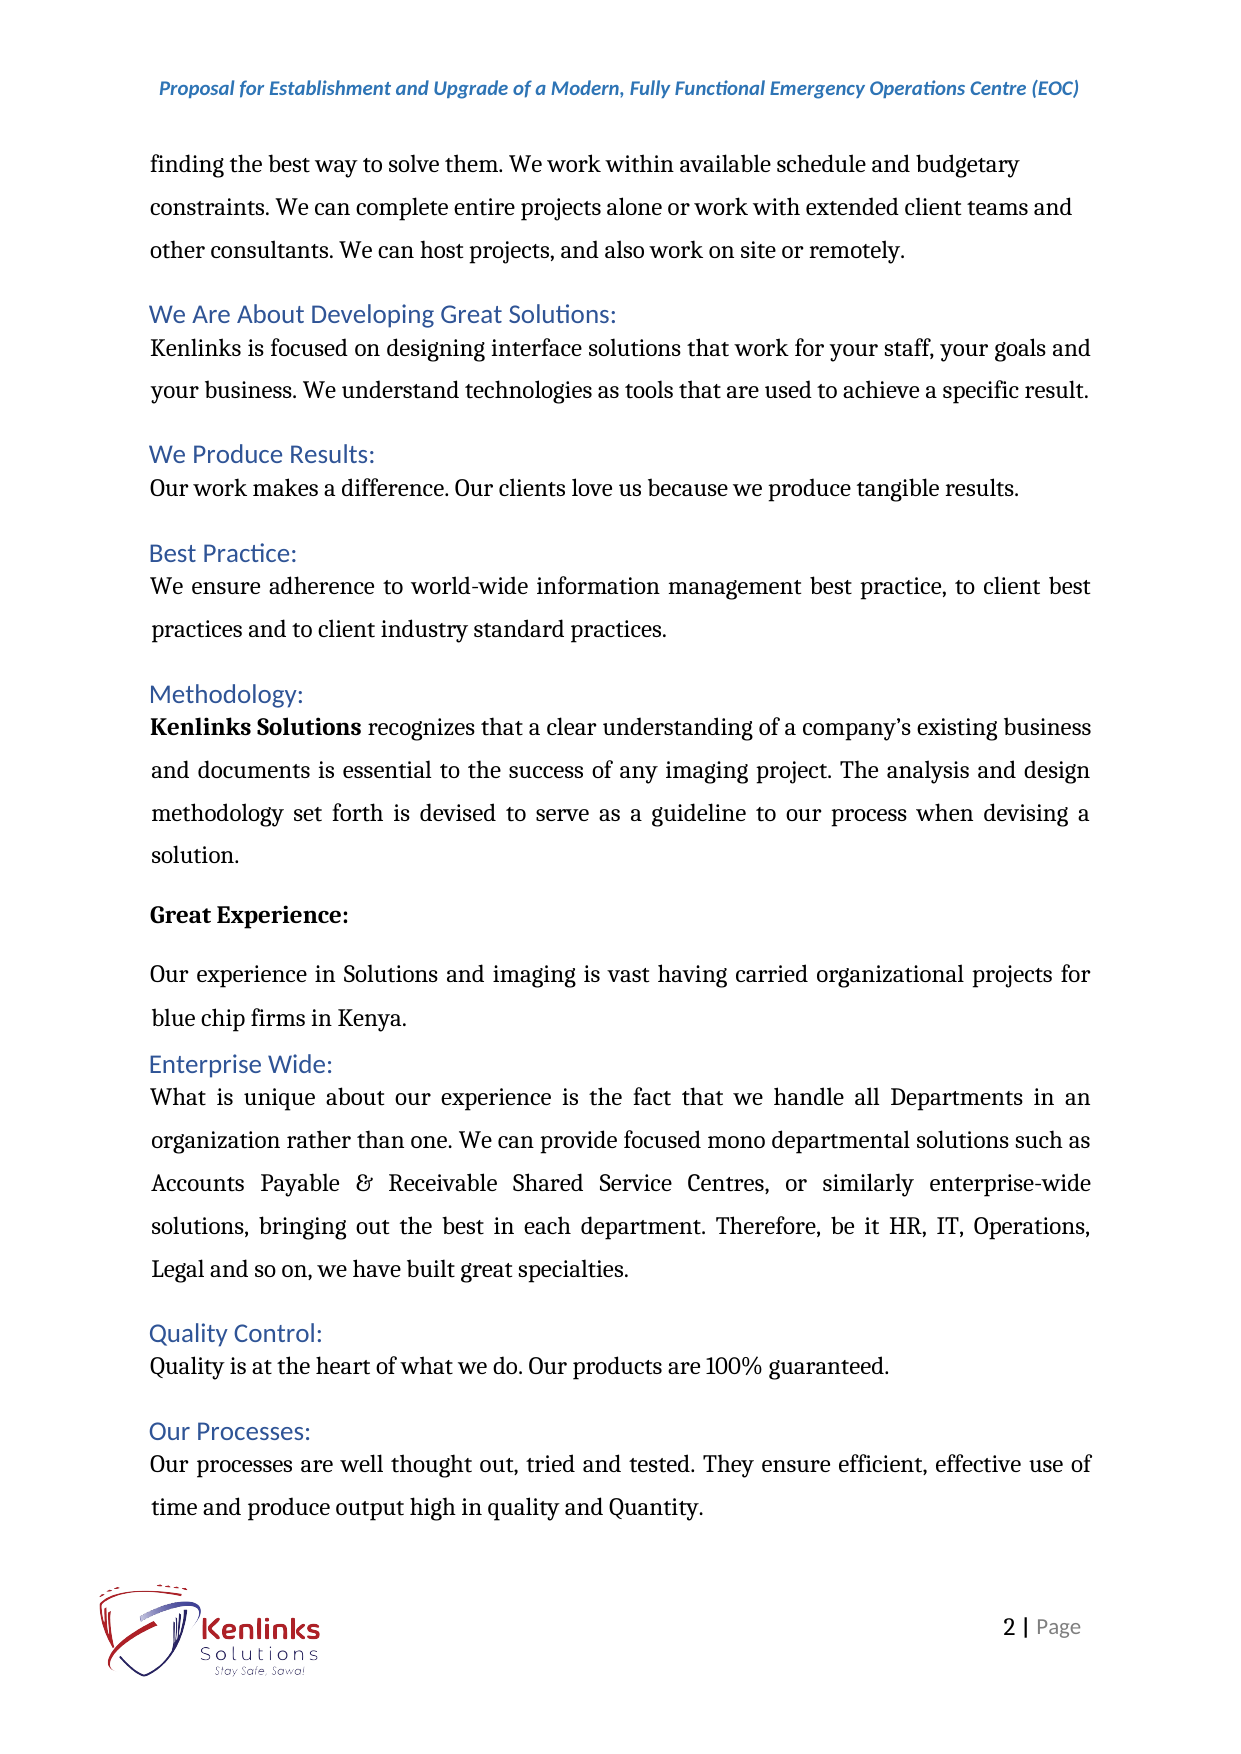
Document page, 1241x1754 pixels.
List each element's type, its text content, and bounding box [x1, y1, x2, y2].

text We Are About Developing Great Solutions: [148, 297, 1096, 330]
text Kenlinks Solutions recognizes that a clear understanding of a company’s existing business and documents is essential to the success of any imaging project. The analysis and design methodology set forth is devised to serve as a guideline to our process when devising a solution. [150, 713, 1092, 870]
picture [99, 1584, 320, 1677]
text Quality Control: [148, 1316, 1096, 1349]
text Kenlinks is focused on designing interface solutions that work for your staff, your goals and your business. We understand technologies as tools that are used to achieve a specific result. [150, 333, 1092, 405]
text Enterprise Wide: [148, 1047, 1096, 1080]
text Methodology: [148, 677, 1096, 710]
text We ensure adherence to world-wide information management best practice, to client best practices and to client industry standard practices. [150, 572, 1092, 644]
text Our work makes a difference. Our clients love us because we produce tangible results. [150, 474, 1092, 503]
text Quality is at the heart of what we do. Our products are 100% guaranteed. [150, 1352, 1092, 1381]
text Our processes are well thought out, tried and tested. They ensure efficient, effective use of time and produce output high in quality and Quantity. [150, 1450, 1092, 1522]
text Great Experience: [150, 901, 1096, 929]
text What is unique about our experience is the fact that we handle all Departments in an organization rather than one. We can provide focused mono departmental solutions such as Accounts Payable & Receivable Shared Service Centres, or similarly enterprise-wide solutions, bringing out the best in each department. Therefore, be it HR, IT, Operations, Legal and so on, we have built great specialties. [150, 1083, 1092, 1283]
text We Produce Results: [148, 438, 1096, 471]
text Best Practice: [148, 536, 1096, 569]
text Our Processes: [148, 1414, 1096, 1447]
text Our experience in Solutions and imaging is vast having carried organizational projects for blue chip firms in Kenya. [150, 960, 1092, 1032]
